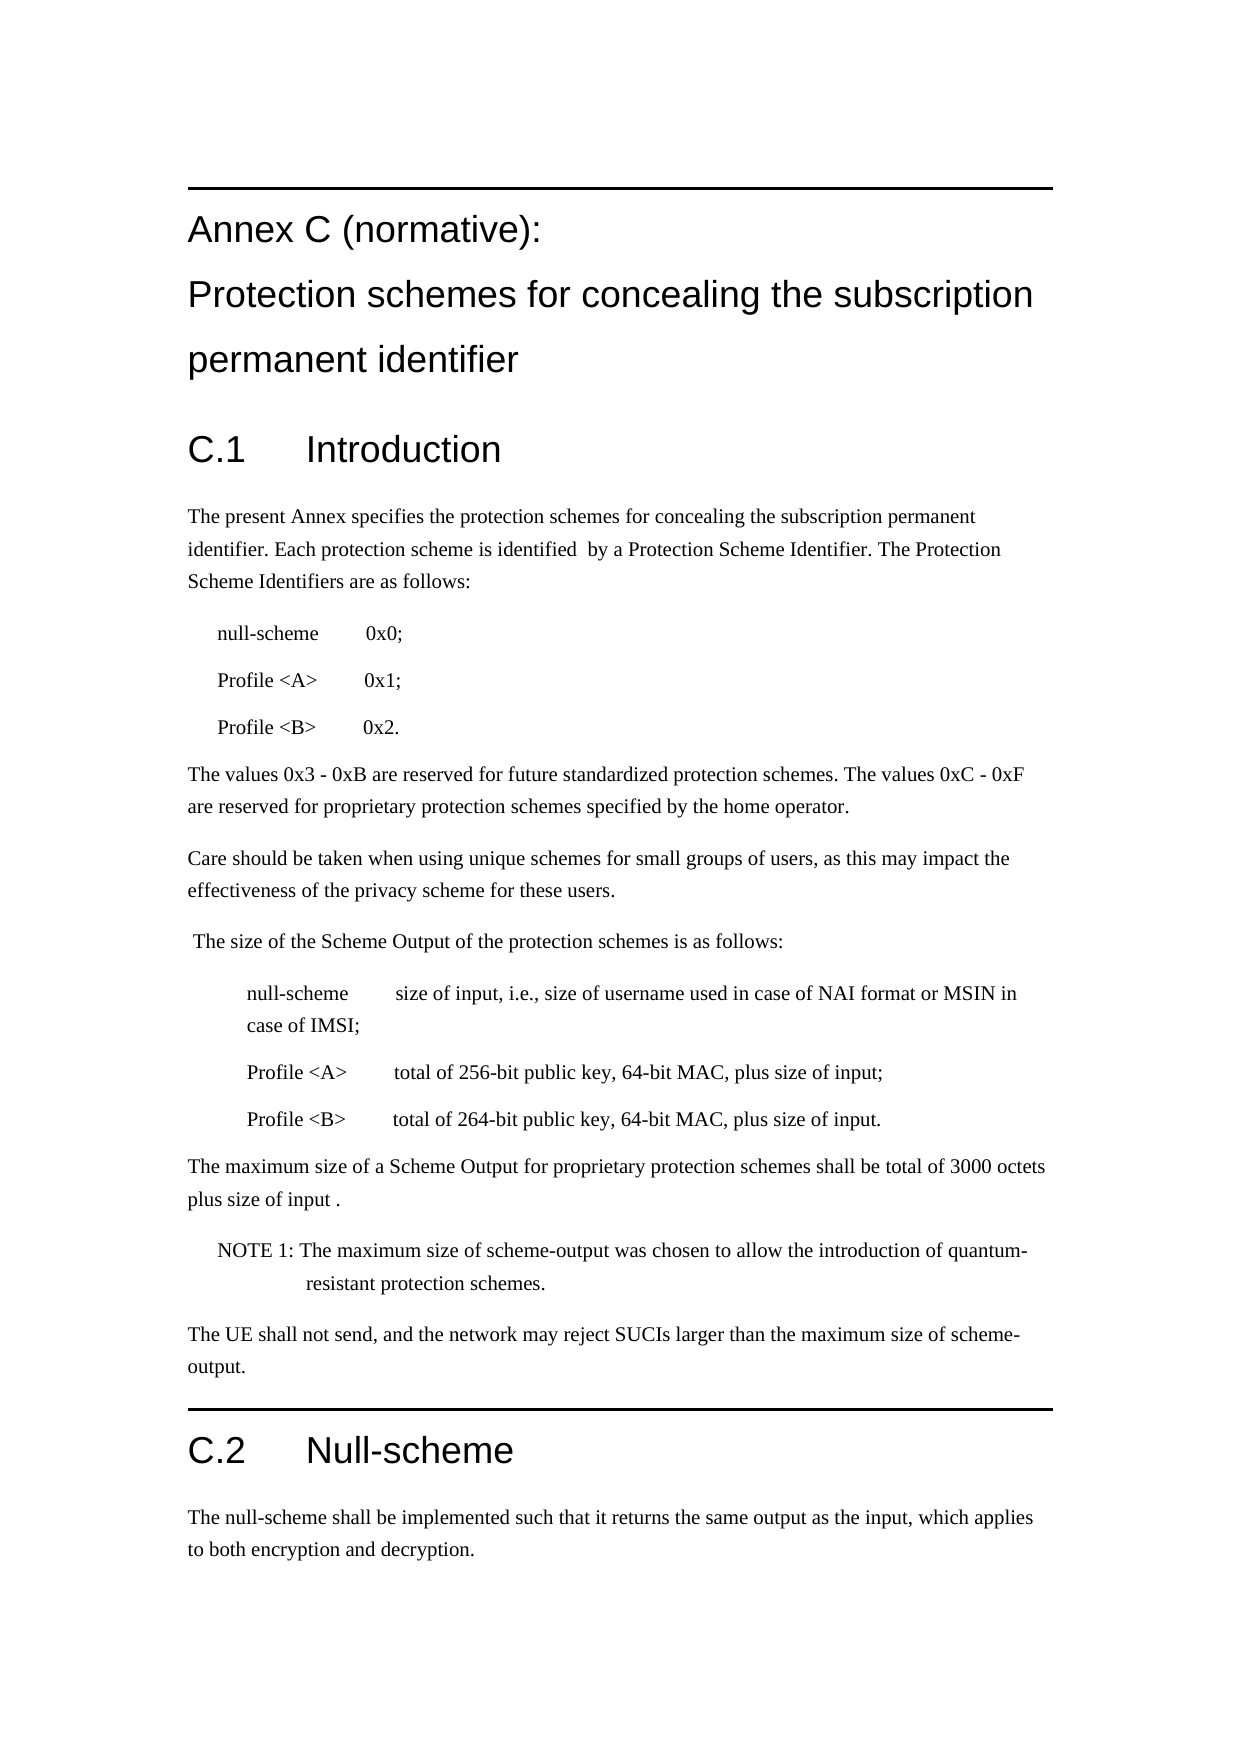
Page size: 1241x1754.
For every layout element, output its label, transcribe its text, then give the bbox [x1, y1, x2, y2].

text Care should be taken when using unique schemes for small groups of users, as this may impact the effectiveness of the privacy scheme for these users. [187, 841, 1053, 906]
text Profile <A> total of 256-bit public key, 64-bit MAC, plus size of input; [217, 1056, 1053, 1088]
text The present Annex specifies the protection schemes for concealing the subscription permanent identifier. Each protection scheme is identified by a Protection Scheme Identifier. The Protection Scheme Identifiers are as follows: [187, 500, 1053, 598]
text The null-scheme shall be implemented such that it returns the same output as the input, which applies to both encryption and decryption. [187, 1501, 1053, 1566]
text Profile <A> 0x1; [217, 663, 1053, 696]
text NOTE 1: The maximum size of scheme-output was chosen to allow the introduction of quantum-resistant protection schemes. [217, 1234, 1053, 1299]
text The UE shall not send, and the network may reject SUCIs larger than the maximum size of scheme-output. [187, 1318, 1053, 1383]
text The values 0x3 - 0xB are reserved for future standardized protection schemes. The values 0xC - 0xF are reserved for proprietary protection schemes specified by the home operator. [187, 758, 1053, 823]
text Profile <B> 0x2. [217, 711, 1053, 743]
subtitle Annex C (normative): Protection schemes for concealing the subscription permanent identifier [187, 188, 1053, 391]
subtitle C.1 Introduction [187, 407, 1053, 481]
text null-scheme 0x0; [217, 616, 1053, 649]
text The maximum size of a Scheme Output for proprietary protection schemes shall be total of 3000 octets plus size of input . [187, 1150, 1053, 1215]
text Profile <B> total of 264-bit public key, 64-bit MAC, plus size of input. [217, 1103, 1053, 1136]
text The size of the Scheme Output of the protection schemes is as follows: [187, 925, 1053, 958]
subtitle C.2 Null-scheme [187, 1409, 1053, 1482]
text null-scheme size of input, i.e., size of username used in case of NAI format or MSIN in case of IMSI; [217, 976, 1053, 1041]
